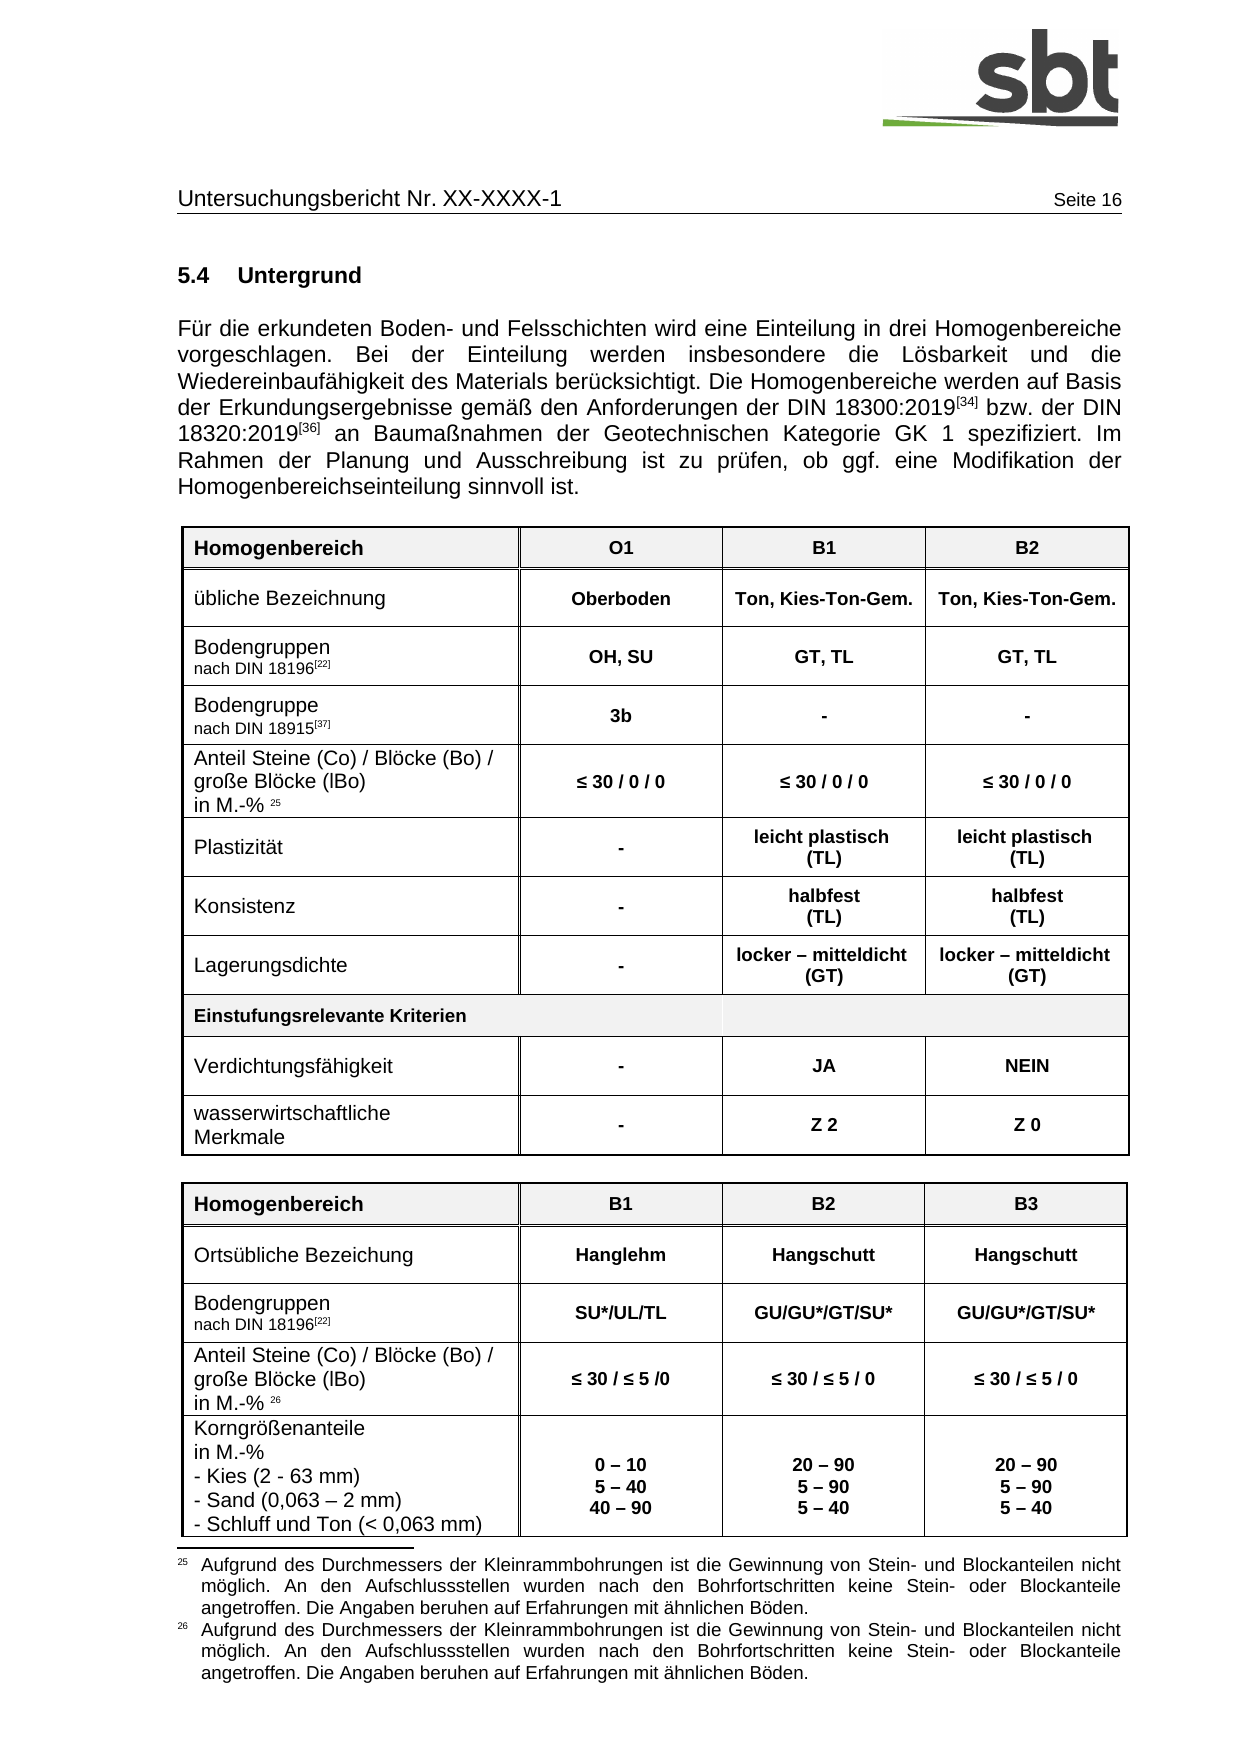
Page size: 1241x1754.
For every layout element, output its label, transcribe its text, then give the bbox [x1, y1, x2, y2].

table_cell - [521, 818, 722, 876]
table_cell Einstufungsrelevante Kriterien [184, 995, 519, 1036]
table_cell JA [723, 1037, 925, 1095]
table_cell locker – mitteldicht (GT) [723, 936, 925, 994]
table_cell Hanglehm [521, 1227, 722, 1283]
table_cell ≤ 30 / ≤ 5 / 0 [723, 1343, 924, 1415]
table_cell ≤ 30 / ≤ 5 /0 [521, 1343, 722, 1415]
table_header B1 [521, 1184, 722, 1224]
table_cell GT, TL [723, 627, 925, 685]
table_cell locker – mitteldicht (GT) [926, 936, 1128, 994]
table_cell Hangschutt [925, 1227, 1126, 1283]
table_cell 20 – 90 5 – 90 5 – 40 [925, 1416, 1126, 1536]
table_cell ≤ 30 / 0 / 0 [926, 745, 1128, 817]
table_cell 0 – 10 5 – 40 40 – 90 [521, 1416, 722, 1536]
text Für die erkundeten Boden- und Felsschichten wird eine Einteilung in drei Homogenbereiche vorgeschlagen. Bei der Einteilung werden insbesondere die Lösbarkeit und die Wiedereinbaufähigkeit des Materials berücksichtigt. Die Homogenbereiche werden auf Basis der Erkundungsergebnisse gemäß den Anforderungen der DIN 18300:2019[34] bzw. der DIN 18320:2019[36] an Baumaßnahmen der Geotechnischen Kategorie GK 1 spezifiziert. Im Rahmen der Planung und Ausschreibung ist zu prüfen, ob ggf. eine Modifikation der Homogenbereichseinteilung sinnvoll ist. [177, 315, 1122, 499]
table_cell [723, 995, 926, 1036]
table_cell Korngrößenanteile in M.-% - Kies (2 - 63 mm) - Sand (0,063 – 2 mm) - Schluff und Ton (< 0,063 mm) [184, 1416, 518, 1536]
table_cell OH, SU [521, 627, 722, 685]
table_cell halbfest (TL) [926, 877, 1128, 935]
table_cell Ton, Kies-Ton-Gem. [926, 570, 1128, 626]
table_cell leicht plastisch (TL) [723, 818, 925, 876]
table_cell Verdichtungsfähigkeit [184, 1037, 518, 1095]
table_header Homogenbereich [184, 1184, 518, 1224]
table_cell Anteil Steine (Co) / Blöcke (Bo) / große Blöcke (lBo) in M.-% [184, 1343, 518, 1415]
table_cell SU*/UL/TL [521, 1284, 722, 1342]
table_cell ≤ 30 / 0 / 0 [521, 745, 722, 817]
table_cell - [521, 877, 722, 935]
table_cell Oberboden [521, 570, 722, 626]
table_cell GT, TL [926, 627, 1128, 685]
table_cell [926, 995, 1128, 1036]
table_cell - [521, 1037, 722, 1095]
table_cell 20 – 90 5 – 90 5 – 40 [723, 1416, 924, 1536]
table_cell halbfest (TL) [723, 877, 925, 935]
table_header B3 [925, 1184, 1126, 1224]
table_cell 3b [521, 686, 722, 744]
table_cell Ortsübliche Bezeichung [184, 1227, 518, 1283]
subtitle Untergrund [177, 262, 1122, 288]
table_header Homogenbereich [184, 528, 518, 567]
table_cell [519, 995, 722, 1036]
table_header B2 [723, 1184, 924, 1224]
table_cell Konsistenz [184, 877, 518, 935]
table_cell GU/GU*/GT/SU* [925, 1284, 1126, 1342]
table_cell ≤ 30 / ≤ 5 / 0 [925, 1343, 1126, 1415]
table_cell Z 2 [723, 1096, 925, 1154]
table_cell leicht plastisch (TL) [926, 818, 1128, 876]
table_header B2 [926, 528, 1128, 567]
table_cell - [723, 686, 925, 744]
table_cell Anteil Steine (Co) / Blöcke (Bo) / große Blöcke (lBo) in M.-% [184, 745, 518, 817]
table_cell - [521, 936, 722, 994]
table_cell Z 0 [926, 1096, 1128, 1154]
table_cell Plastizität [184, 818, 518, 876]
picture [882, 29, 1119, 127]
table_cell - [926, 686, 1128, 744]
table_cell Bodengruppe nach DIN 18915[37] [184, 686, 518, 744]
table_cell Bodengruppen nach DIN 18196[22] [184, 627, 518, 685]
table_cell NEIN [926, 1037, 1128, 1095]
table_cell übliche Bezeichnung [184, 570, 518, 626]
table_header B1 [723, 528, 925, 567]
table_cell ≤ 30 / 0 / 0 [723, 745, 925, 817]
table_cell Bodengruppen nach DIN 18196[22] [184, 1284, 518, 1342]
table_cell Ton, Kies-Ton-Gem. [723, 570, 925, 626]
table_cell wasserwirtschaftliche Merkmale [184, 1096, 518, 1154]
table_cell Hangschutt [723, 1227, 924, 1283]
table_cell GU/GU*/GT/SU* [723, 1284, 924, 1342]
table_header O1 [521, 528, 722, 567]
table_cell Lagerungsdichte [184, 936, 518, 994]
table_cell - [521, 1096, 722, 1154]
